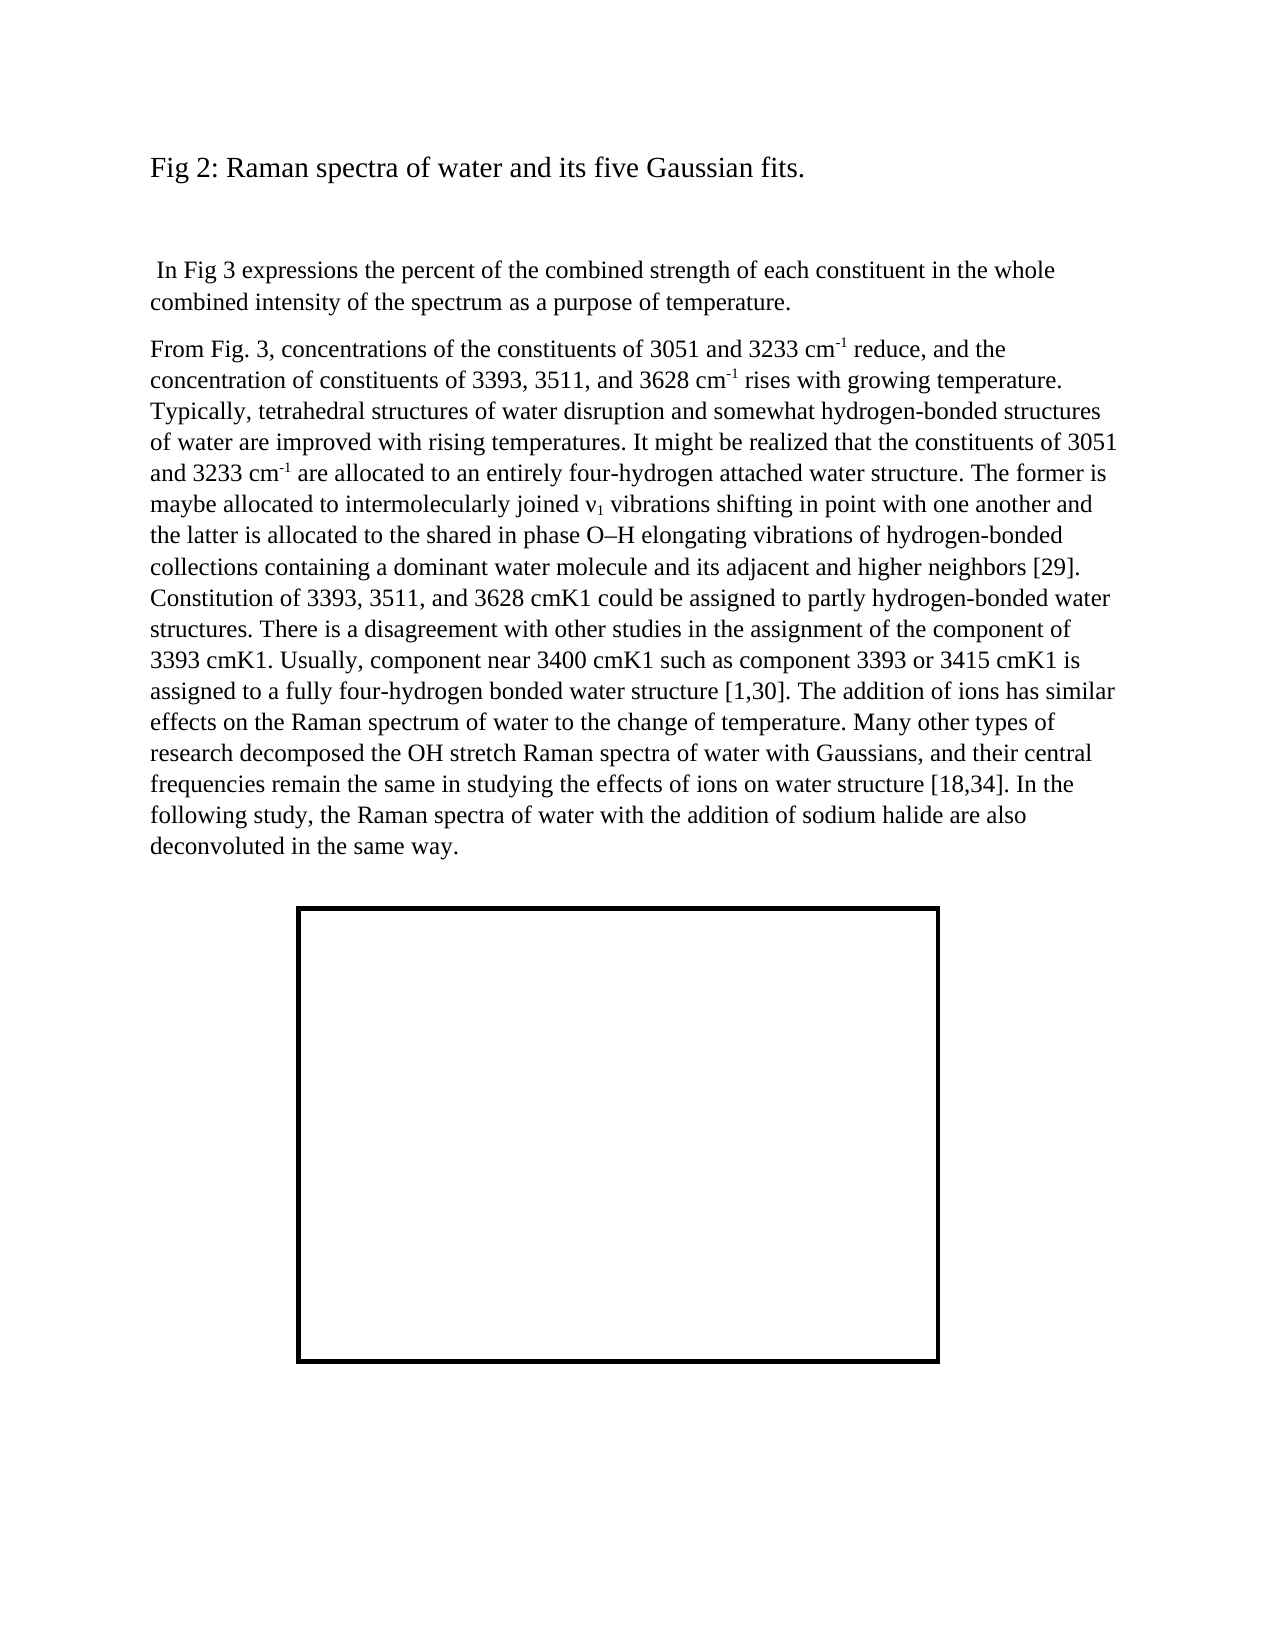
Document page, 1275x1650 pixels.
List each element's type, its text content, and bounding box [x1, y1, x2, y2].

text In Fig 3 expressions the percent of the combined strength of each constituent in the whole combined intensity of the spectrum as a purpose of temperature. [150, 256, 1125, 315]
text Fig 2: Raman spectra of water and its five Gaussian fits. [150, 150, 1125, 183]
text From Fig. 3, concentrations of the constituents of 3051 and 3233 cm-1 reduce, and the concentration of constituents of 3393, 3511, and 3628 cm-1 rises with growing temperature. Typically, tetrahedral structures of water disruption and somewhat hydrogen-bonded structures of water are improved with rising temperatures. It might be realized that the constituents of 3051 and 3233 cm-1 are allocated to an entirely four-hydrogen attached water structure. The former is maybe allocated to intermolecularly joined ν1 vibrations shifting in point with one another and the latter is allocated to the shared in phase O–H elongating vibrations of hydrogen-bonded collections containing a dominant water molecule and its adjacent and higher neighbors [29]. Constitution of 3393, 3511, and 3628 cmK1 could be assigned to partly hydrogen-bonded water structures. There is a disagreement with other studies in the assignment of the component of 3393 cmK1. Usually, component near 3400 cmK1 such as component 3393 or 3415 cmK1 is assigned to a fully four-hydrogen bonded water structure [1,30]. The addition of ions has similar effects on the Raman spectrum of water to the change of temperature. Many other types of research decomposed the OH stretch Raman spectra of water with Gaussians, and their central frequencies remain the same in studying the effects of ions on water structure [18,34]. In the following study, the Raman spectra of water with the addition of sodium halide are also deconvoluted in the same way. [150, 334, 1125, 860]
